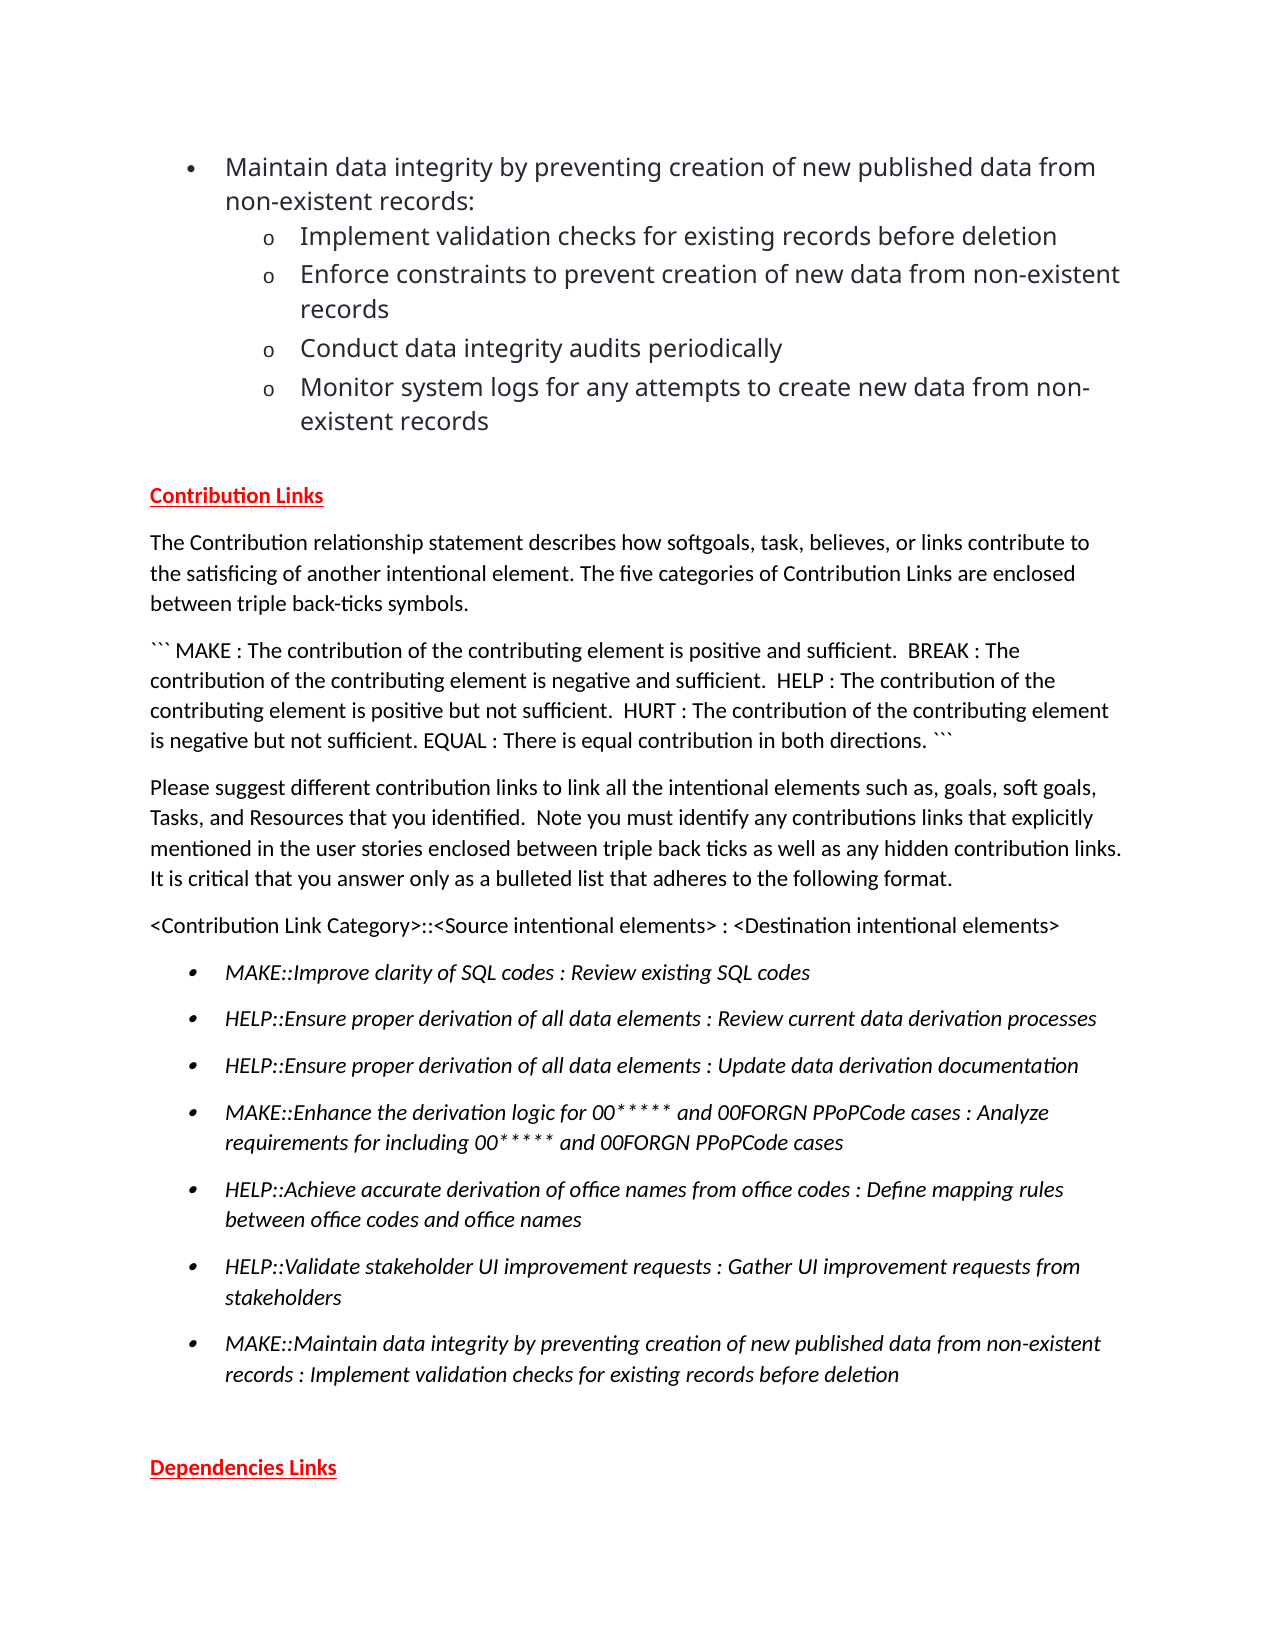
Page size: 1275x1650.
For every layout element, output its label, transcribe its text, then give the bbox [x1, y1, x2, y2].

list MAKE::Maintain data integrity by preventing creation of new published data from non-existent records : Implement validation checks for existing records before deletion [187, 1329, 1125, 1388]
text ``` MAKE : The contribution of the contributing element is positive and sufficient. BREAK : The contribution of the contributing element is negative and sufficient. HELP : The contribution of the contributing element is positive but not sufficient. HURT : The contribution of the contributing element is negative but not sufficient. EQUAL : There is equal contribution in both directions. ``` [150, 636, 1125, 754]
text Contribution Links [150, 482, 1125, 509]
list Maintain data integrity by preventing creation of new published data from non-existent records: [187, 150, 1125, 218]
text Please suggest different contribution links to link all the intentional elements such as, goals, soft goals, Tasks, and Resources that you identified. Note you must identify any contributions links that explicitly mentioned in the user stories enclosed between triple back ticks as well as any hidden contribution links. It is critical that you answer only as a bulleted list that adheres to the following format. [150, 773, 1125, 892]
list HELP::Achieve accurate derivation of office names from office codes : Define mapping rules between office codes and office names [187, 1175, 1125, 1233]
list HELP::Validate stakeholder UI improvement requests : Gather UI improvement requests from stakeholders [187, 1252, 1125, 1311]
list Monitor system logs for any attempts to create new data from non-existent records [262, 369, 1125, 437]
list MAKE::Enhance the derivation logic for 00***** and 00FORGN PPoPCode cases : Analyze requirements for including 00***** and 00FORGN PPoPCode cases [187, 1098, 1125, 1156]
list Enforce constraints to prevent creation of new data from non-existent records [262, 257, 1125, 325]
text The Contribution relationship statement describes how softgoals, task, believes, or links contribute to the satisficing of another intentional element. The five categories of Contribution Links are enclosed between triple back-ticks symbols. [150, 528, 1125, 617]
list HELP::Ensure proper derivation of all data elements : Review current data derivation processes [187, 1004, 1125, 1032]
list HELP::Ensure proper derivation of all data elements : Update data derivation documentation [187, 1051, 1125, 1079]
list Conduct data integrity audits periodically [262, 330, 1125, 364]
text <Contribution Link Category>::<Source intentional elements> : <Destination intentional elements> [150, 911, 1125, 939]
list MAKE::Improve clarity of SQL codes : Review existing SQL codes [187, 958, 1125, 986]
list Implement validation checks for existing records before deletion [262, 218, 1125, 252]
text Dependencies Links [150, 1453, 1125, 1481]
